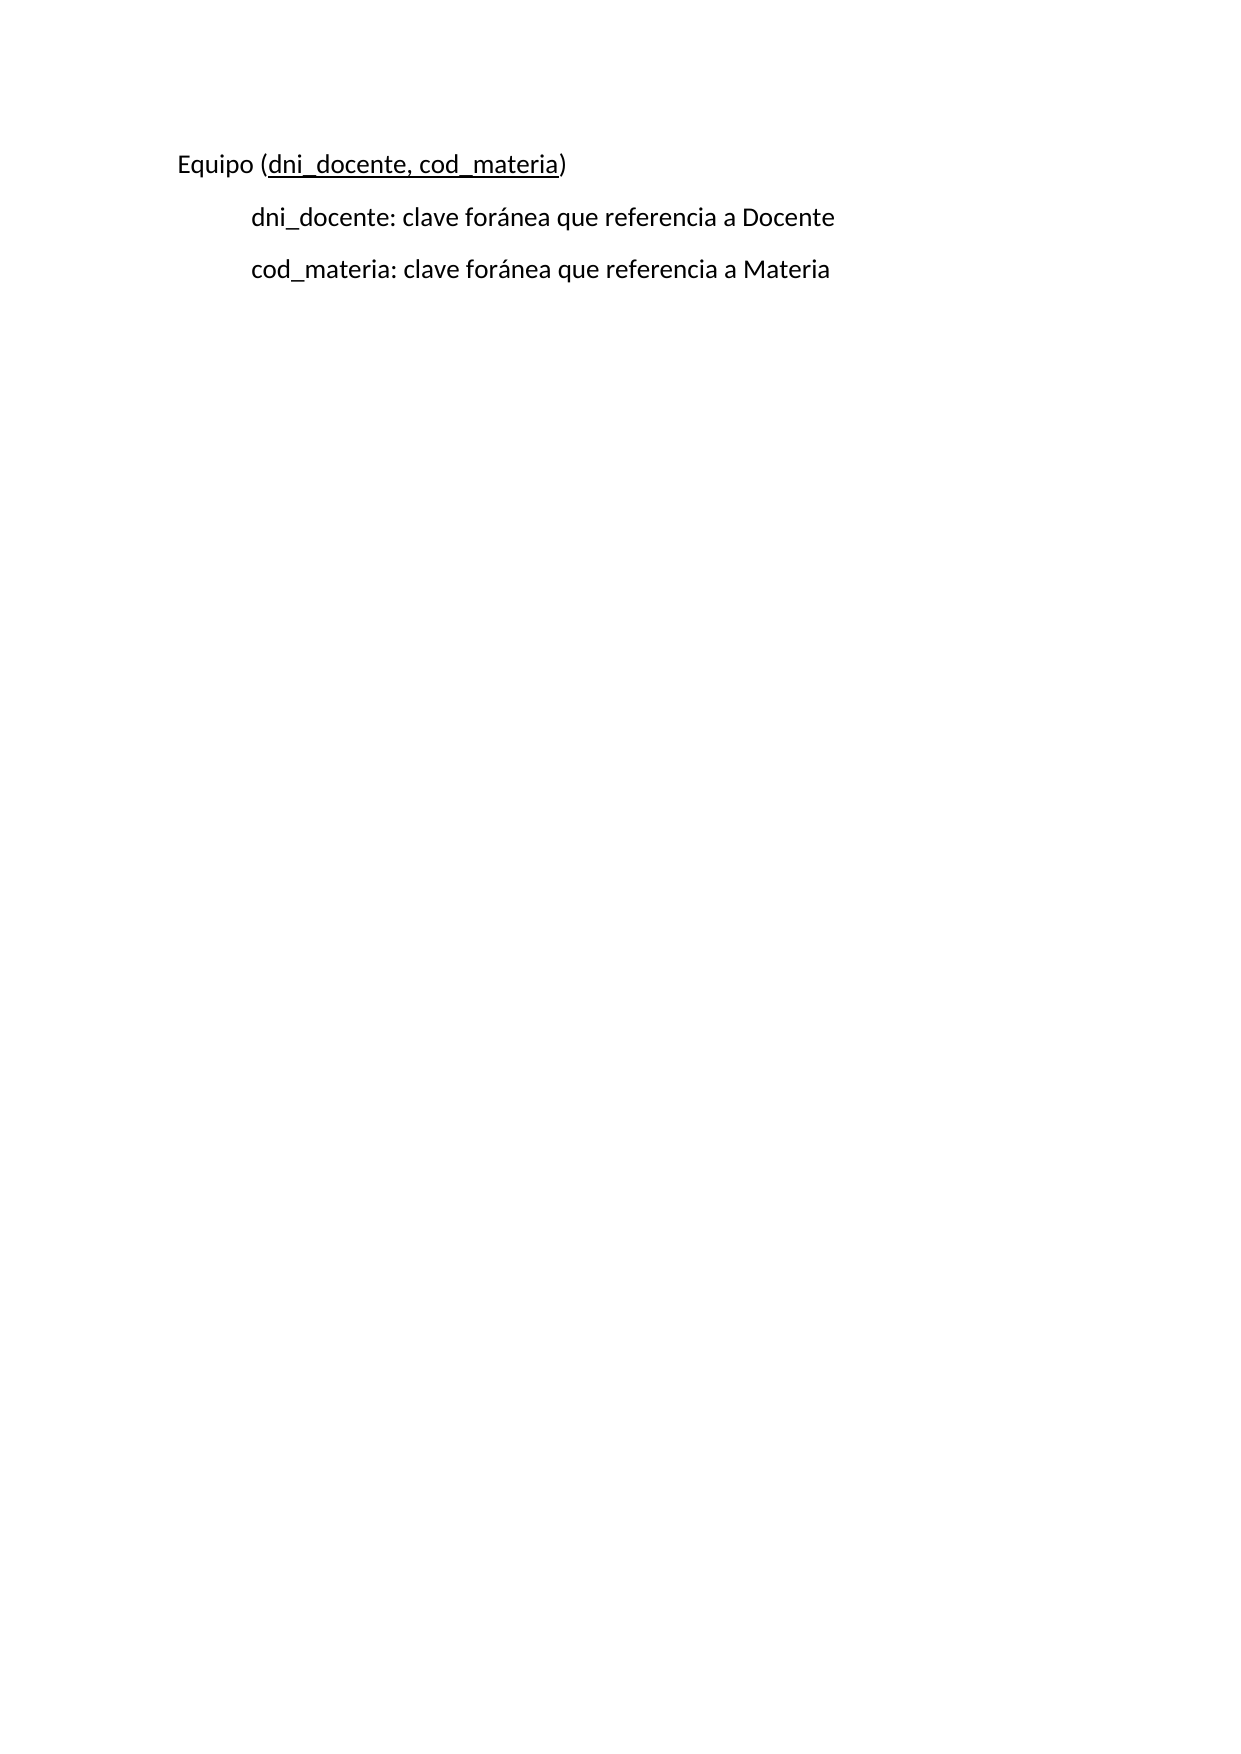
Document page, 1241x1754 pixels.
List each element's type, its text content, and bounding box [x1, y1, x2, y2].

text Equipo (dni_docente, cod_materia) [177, 148, 1063, 181]
text cod_materia: clave foránea que referencia a Materia [177, 252, 1063, 285]
text dni_docente: clave foránea que referencia a Docente [177, 200, 1063, 233]
